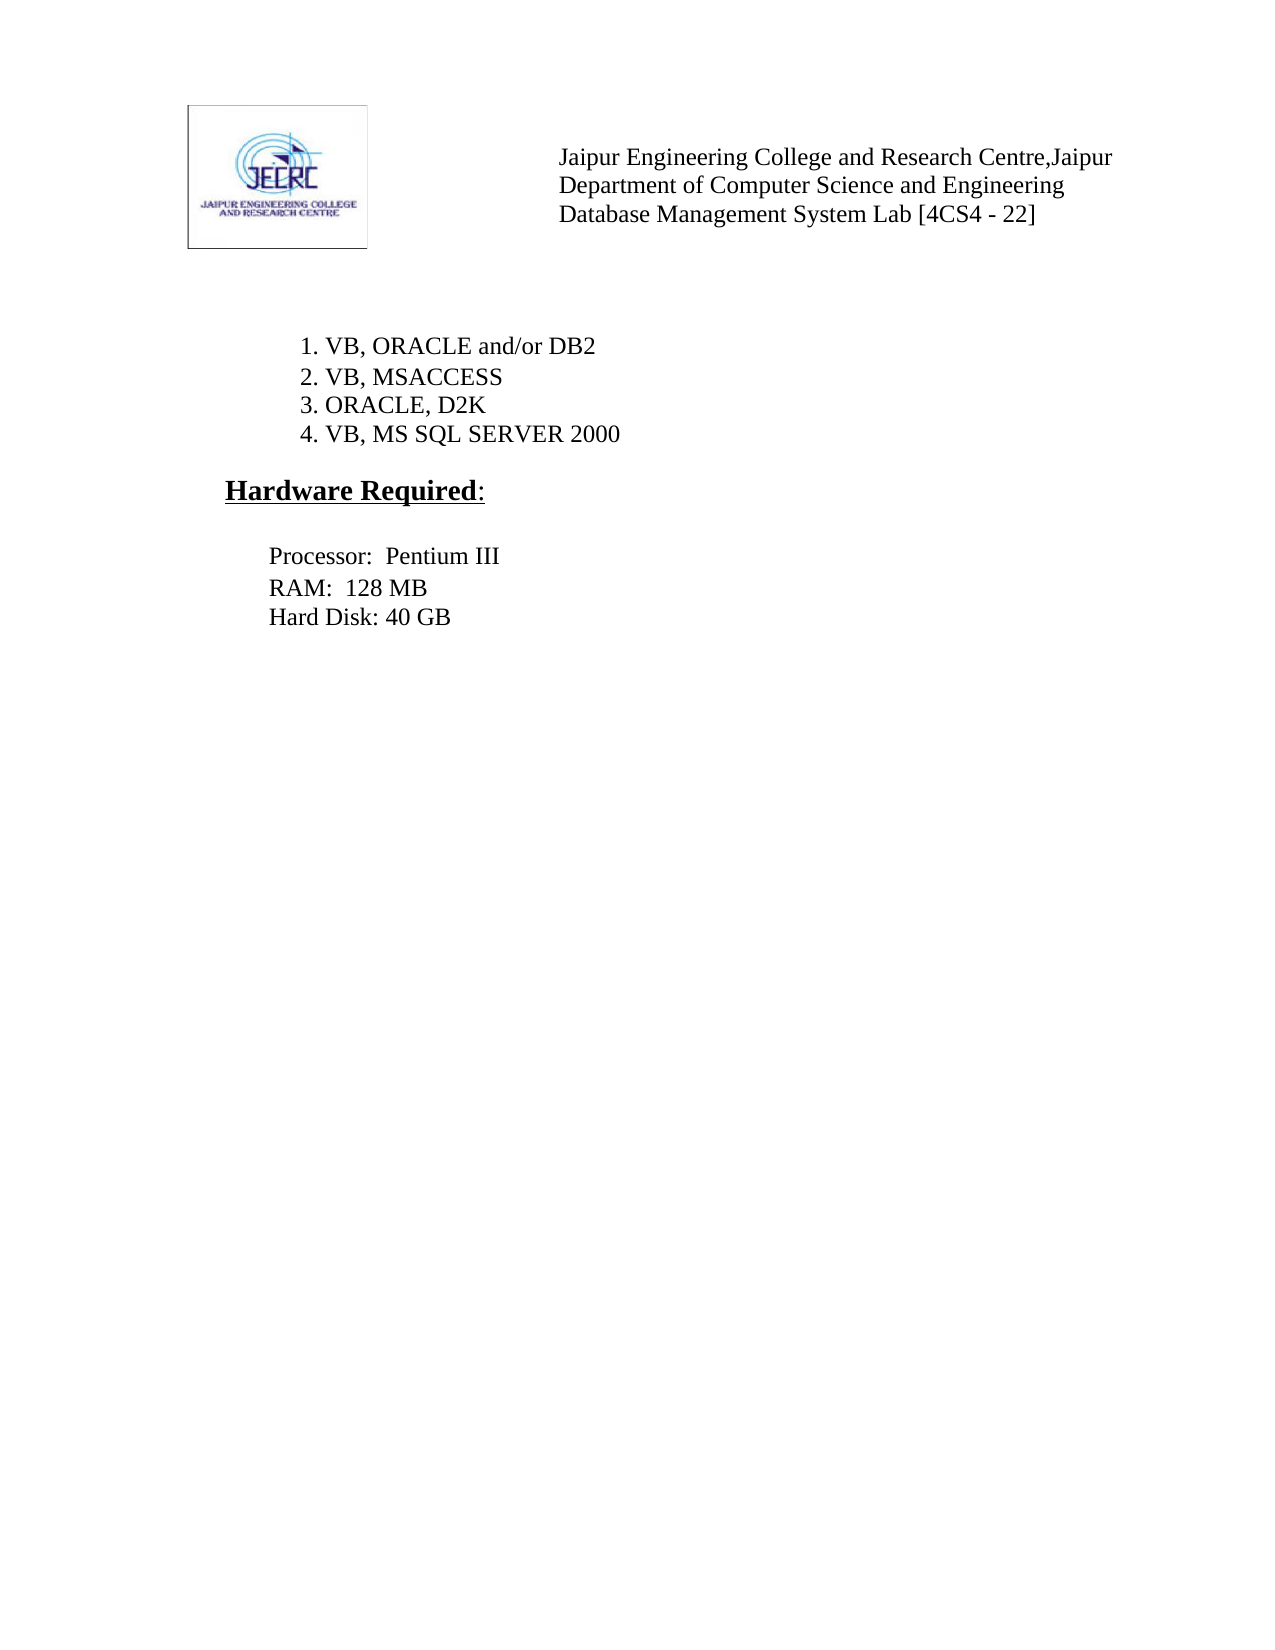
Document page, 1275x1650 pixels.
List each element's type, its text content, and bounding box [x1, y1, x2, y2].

list ORACLE, D2K [300, 391, 1087, 419]
list VB, MS SQL SERVER 2000 [300, 419, 1087, 448]
picture [187, 105, 368, 249]
list VB, ORACLE and/or DB2 [300, 331, 1087, 359]
text Hardware Required: [225, 473, 1087, 507]
text Processor: Pentium III [269, 541, 1087, 570]
text Hard Disk: 40 GB [269, 602, 1087, 631]
list VB, MSACCESS [300, 362, 1087, 391]
text RAM: 128 MB [269, 573, 1087, 602]
